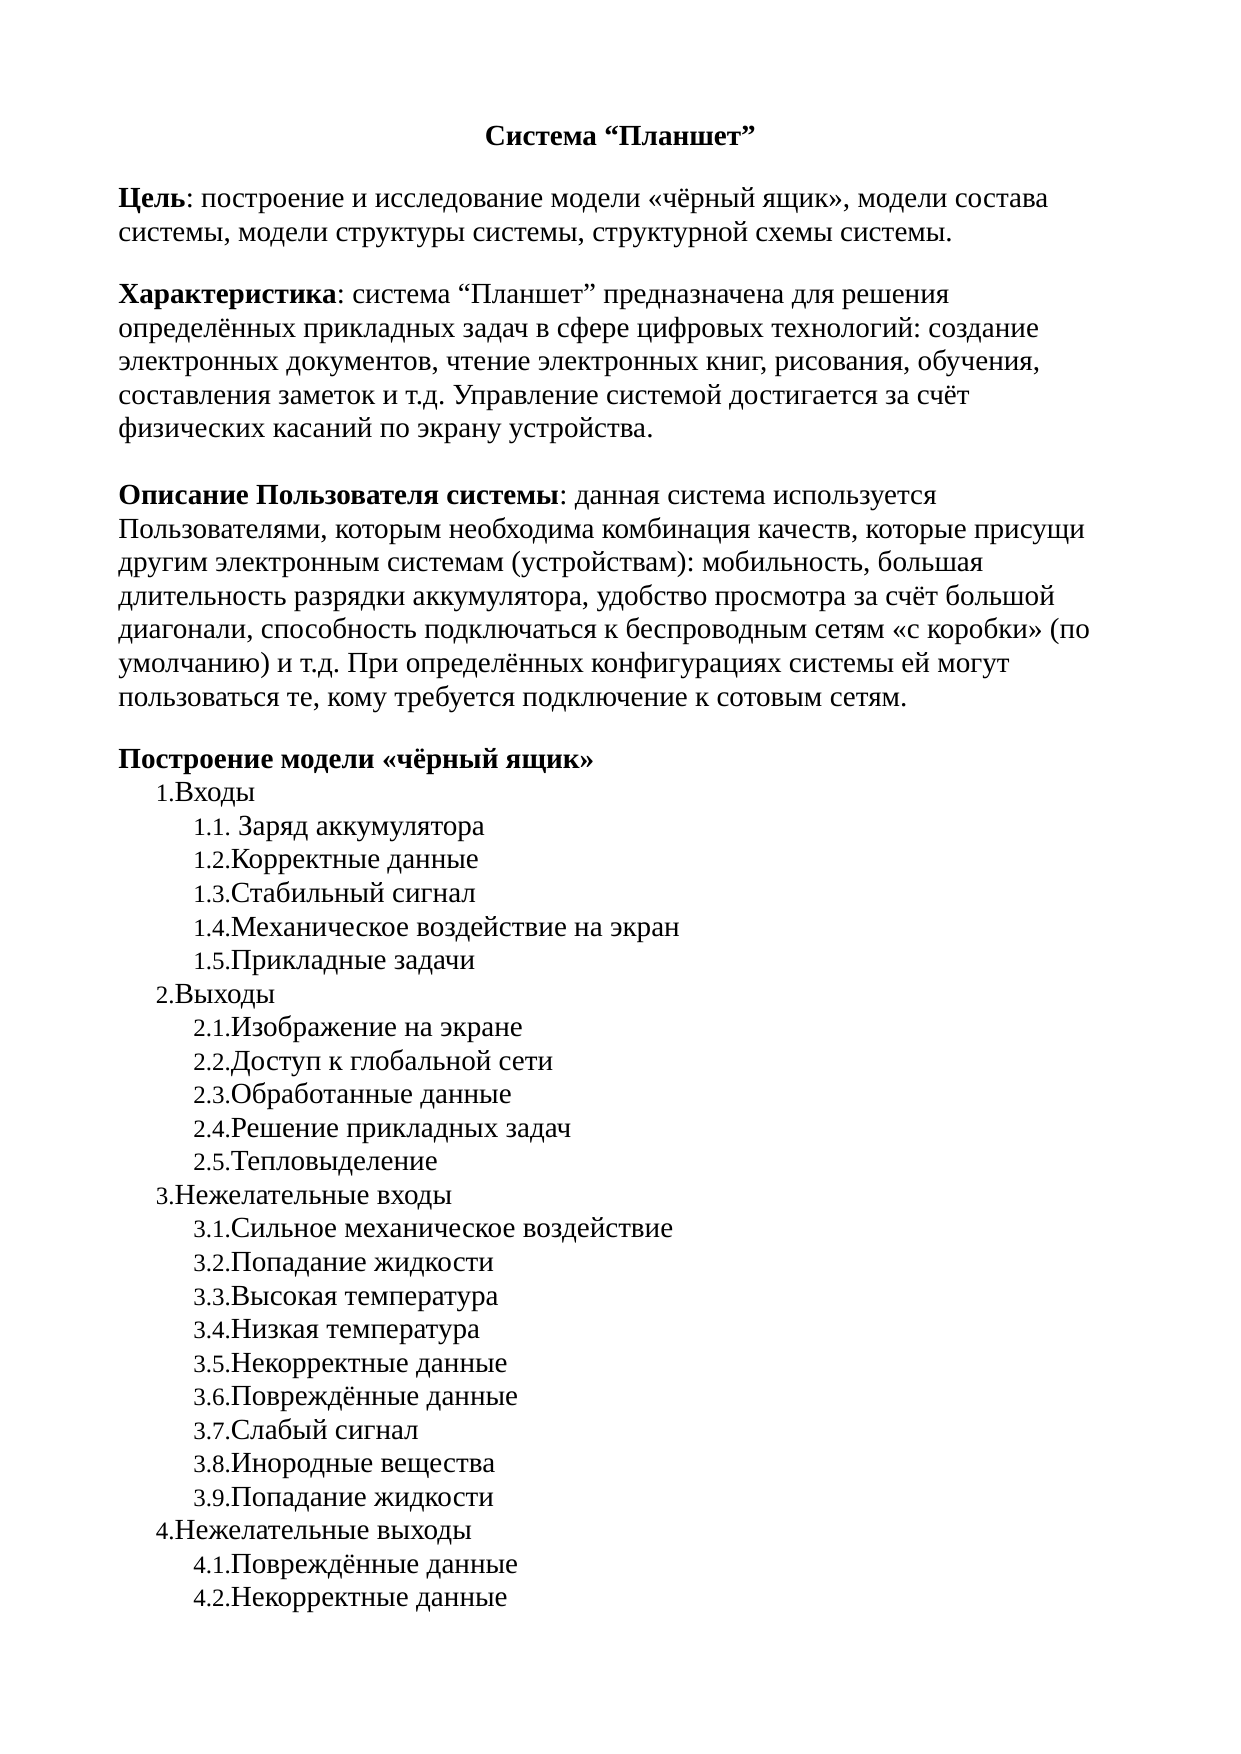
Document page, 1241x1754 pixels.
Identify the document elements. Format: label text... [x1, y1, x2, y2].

list Некорректные данные [193, 1345, 1122, 1378]
list Входы [156, 774, 1122, 808]
list Попадание жидкости [193, 1244, 1122, 1278]
list Прикладные задачи [193, 942, 1122, 976]
list Инородные вещества [193, 1445, 1122, 1479]
text Построение модели «чёрный ящик» [118, 741, 1122, 774]
list Низкая температура [193, 1311, 1122, 1345]
text Цель: построение и исследование модели «чёрный ящик», модели состава системы, модели структуры системы, структурной схемы системы. [118, 180, 1122, 247]
text Система “Планшет” [118, 118, 1122, 180]
list Попадание жидкости [193, 1479, 1122, 1512]
list Нежелательные входы [156, 1177, 1122, 1211]
list Высокая температура [193, 1278, 1122, 1311]
list Слабый сигнал [193, 1412, 1122, 1445]
list Корректные данные [193, 842, 1122, 875]
text Описание Пользователя системы: данная система используется Пользователями, которым необходима комбинация качеств, которые присущи другим электронным системам (устройствам): мобильность, большая длительность разрядки аккумулятора, удобство просмотра за счёт большой диагонали, способность подключаться к беспроводным сетям «с коробки» (по умолчанию) и т.д. При определённых конфигурациях системы ей могут пользоваться те, кому требуется подключение к сотовым сетям. [118, 477, 1122, 712]
list Тепловыделение [193, 1143, 1122, 1177]
list Нежелательные выходы [156, 1512, 1122, 1546]
list Обработанные данные [193, 1076, 1122, 1110]
list Доступ к глобальной сети [193, 1043, 1122, 1076]
list Решение прикладных задач [193, 1110, 1122, 1143]
list Повреждённые данные [193, 1378, 1122, 1412]
list Стабильный сигнал [193, 875, 1122, 909]
list Изображение на экране [193, 1009, 1122, 1043]
list Заряд аккумулятора [193, 808, 1122, 842]
list Выходы [156, 976, 1122, 1009]
list Некорректные данные [193, 1579, 1122, 1613]
list Повреждённые данные [193, 1546, 1122, 1579]
list Сильное механическое воздействие [193, 1211, 1122, 1244]
list Механическое воздействие на экран [193, 909, 1122, 942]
text Характеристика: система “Планшет” предназначена для решения определённых прикладных задач в сфере цифровых технологий: создание электронных документов, чтение электронных книг, рисования, обучения, составления заметок и т.д. Управление системой достигается за счёт физических касаний по экрану устройства. [118, 276, 1122, 444]
